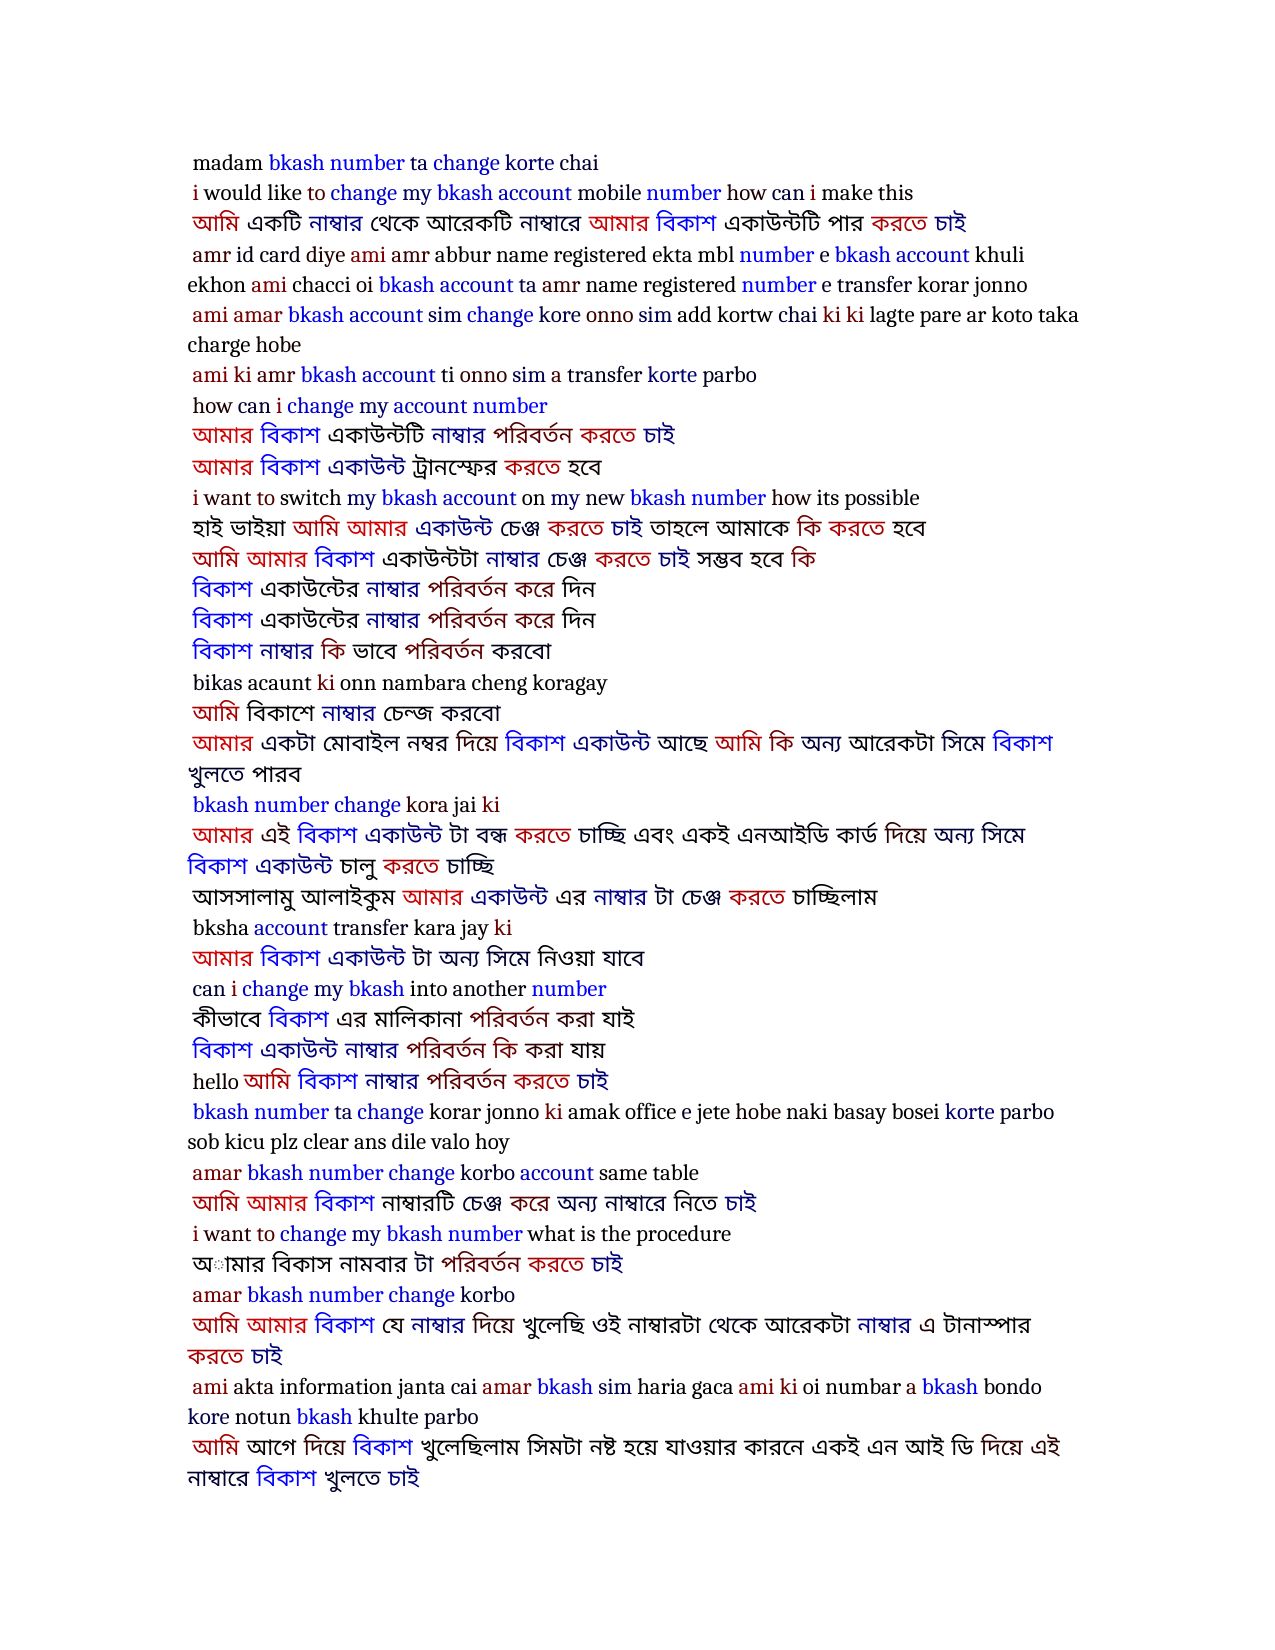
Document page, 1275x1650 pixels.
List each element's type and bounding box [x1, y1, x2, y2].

text [187, 150, 1087, 1492]
